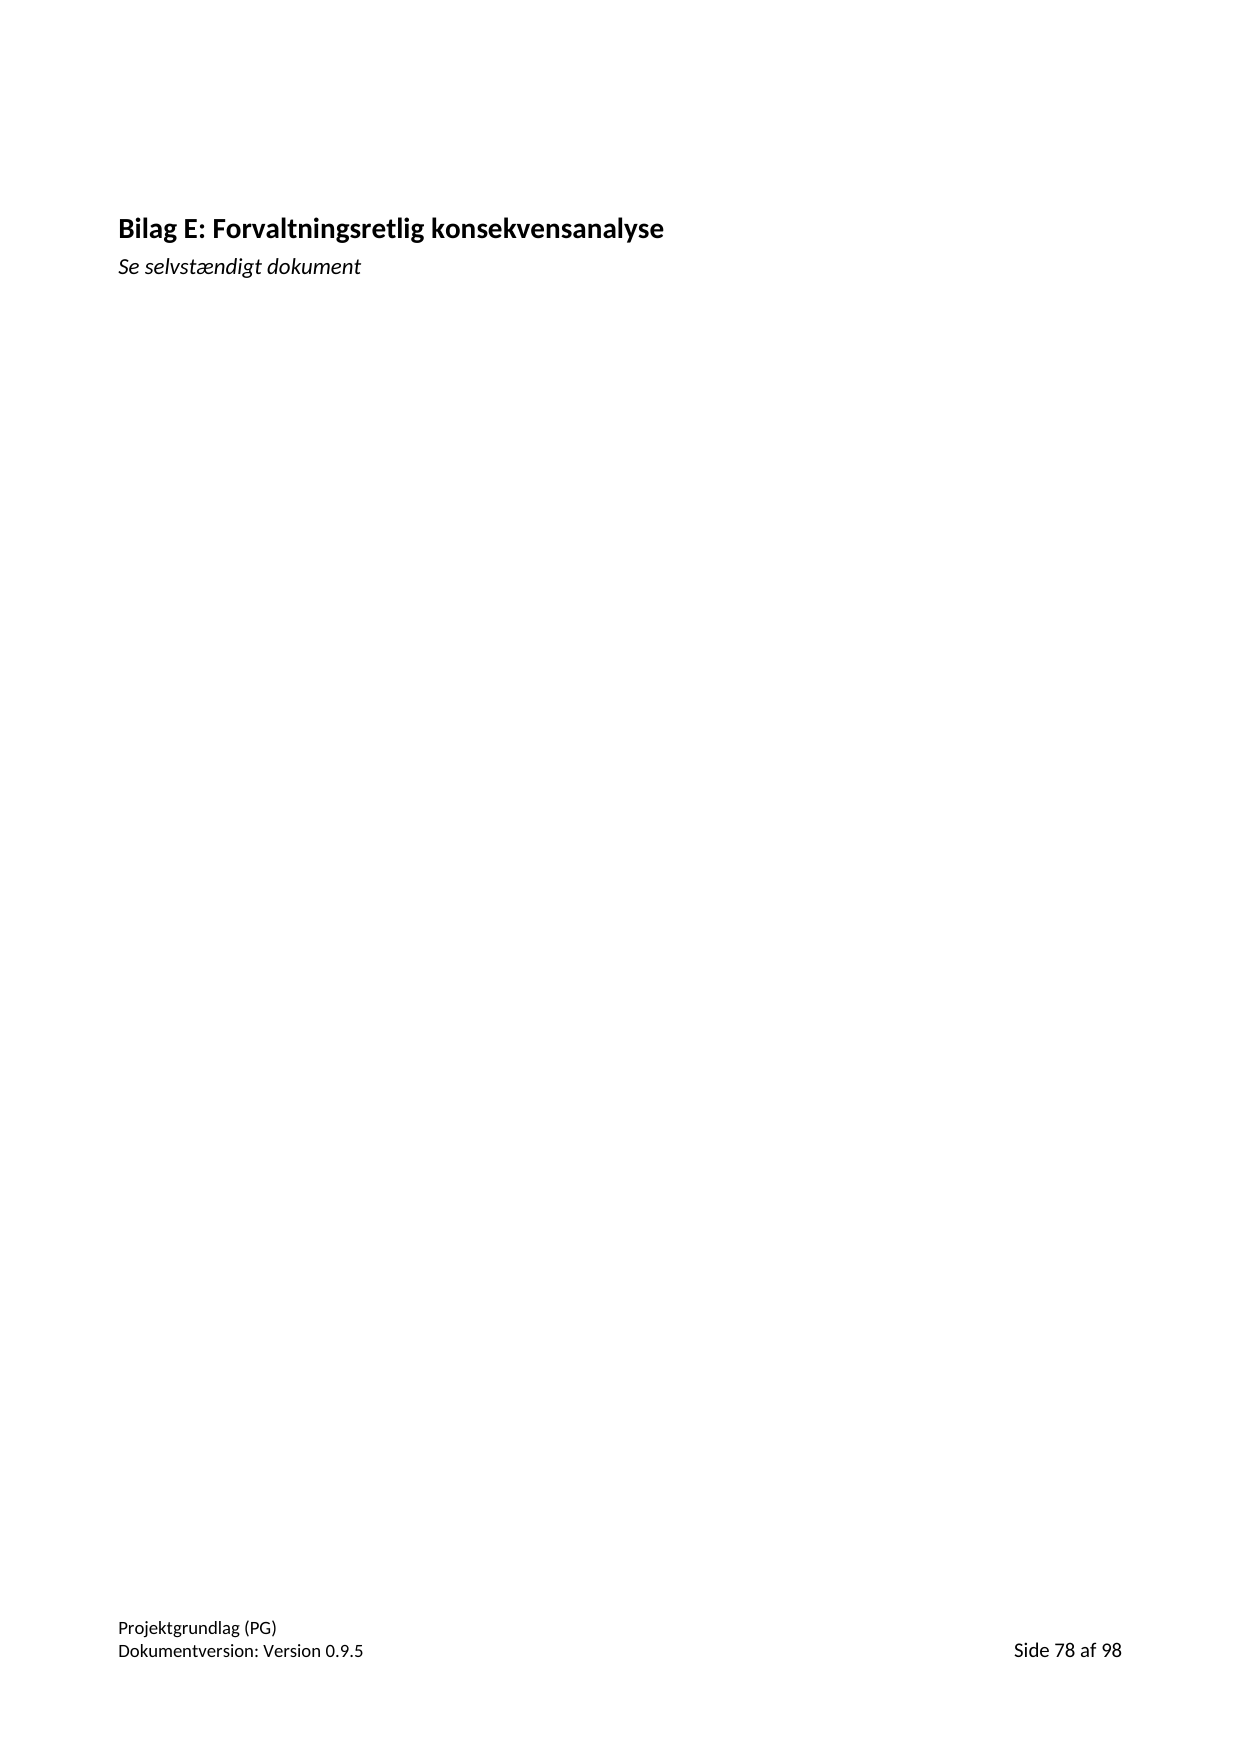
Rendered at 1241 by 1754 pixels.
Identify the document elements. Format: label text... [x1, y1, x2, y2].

subtitle Bilag E: Forvaltningsretlig konsekvensanalyse [118, 211, 1122, 246]
text Se selvstændigt dokument [118, 252, 1122, 280]
